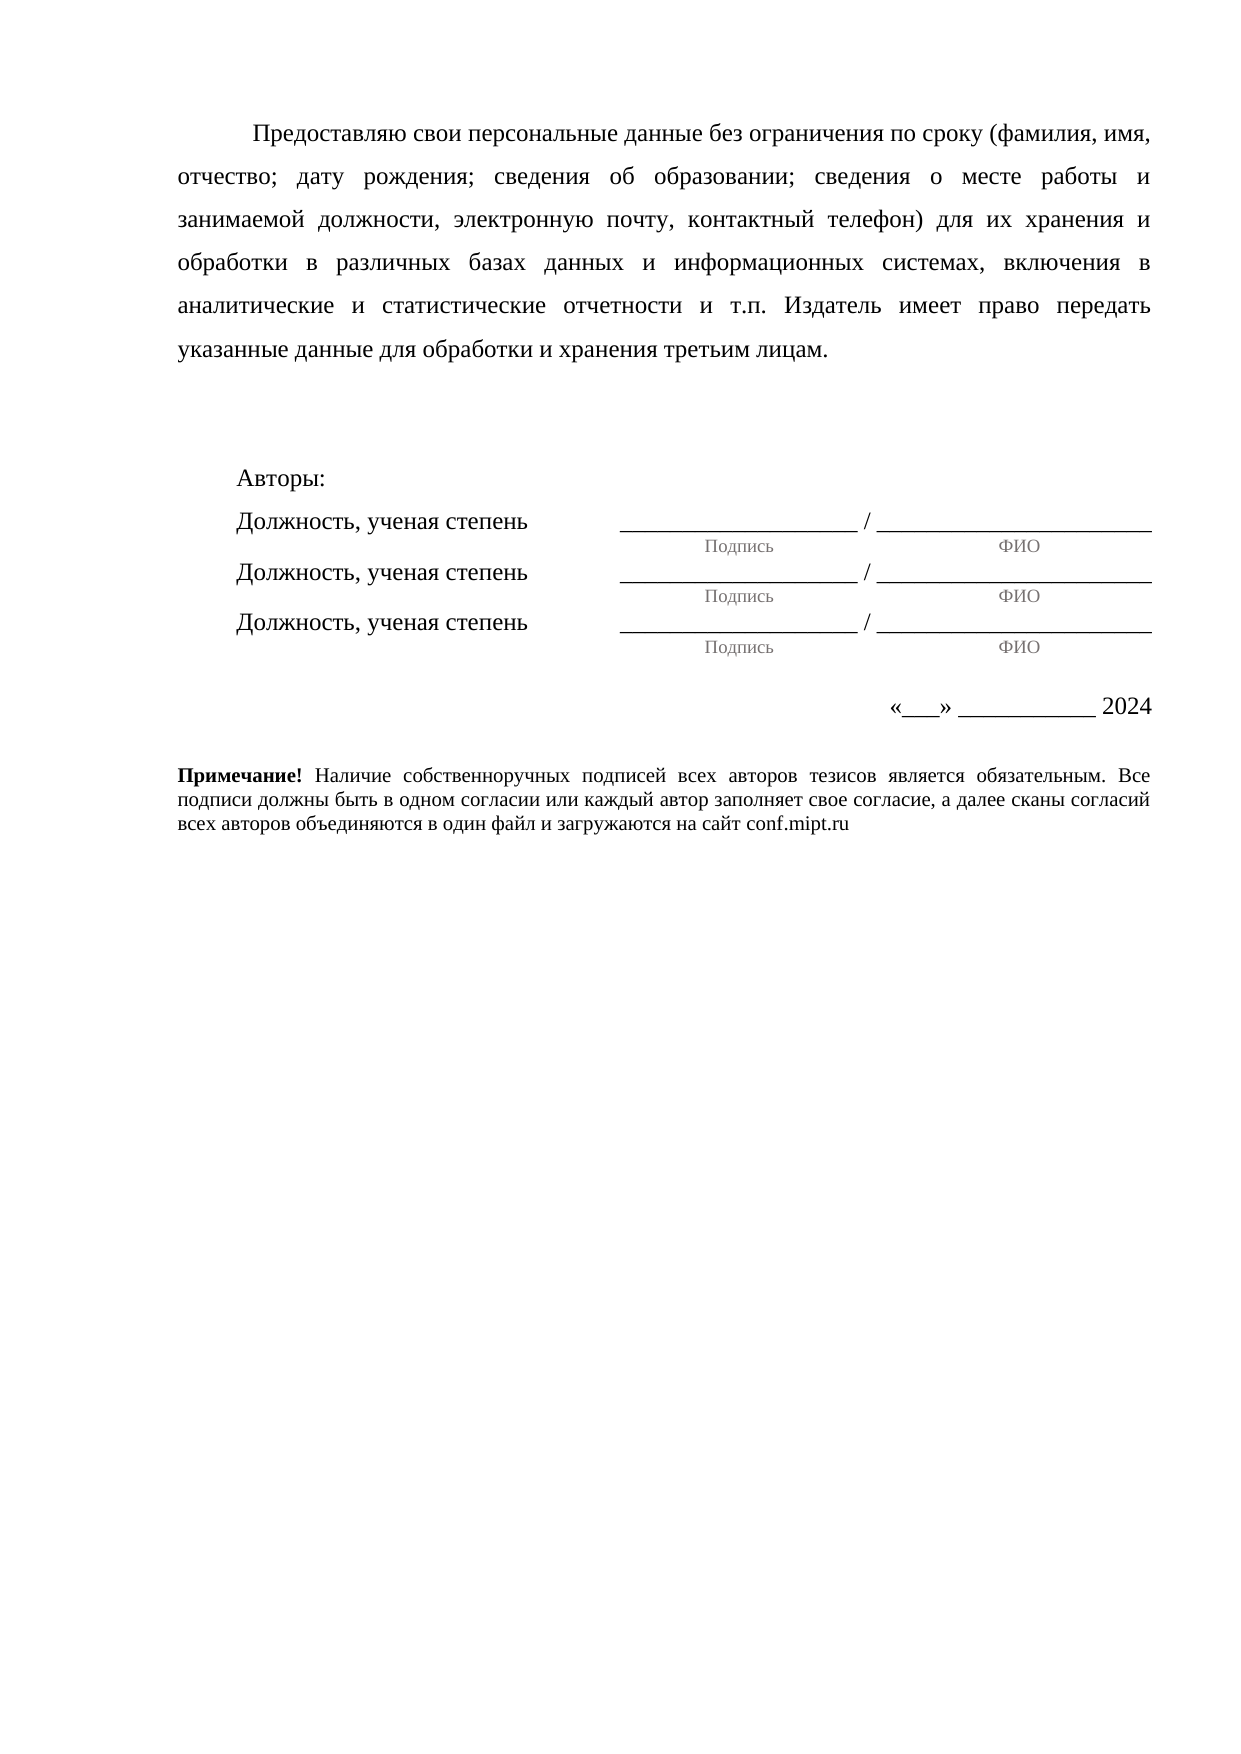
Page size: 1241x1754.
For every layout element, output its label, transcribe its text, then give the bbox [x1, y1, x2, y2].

text Должность, ученая степень ___________________ / ______________________ [236, 506, 1152, 535]
text Авторы: [177, 463, 1152, 492]
text Предоставляю свои персональные данные без ограничения по сроку (фамилия, имя, отчество; дату рождения; сведения об образовании; сведения о месте работы и занимаемой должности, электронную почту, контактный телефон) для их хранения и обработки в различных базах данных и информационных системах, включения в аналитические и статистические отчетности и т.п. Издатель имеет право передать указанные данные для обработки и хранения третьим лицам. [177, 118, 1152, 362]
text «___» ___________ 2024 [177, 691, 1152, 719]
text Подпись ФИО [561, 585, 1152, 607]
text Должность, ученая степень ___________________ / ______________________ [236, 607, 1152, 636]
text Подпись ФИО [561, 636, 1152, 691]
text Должность, ученая степень ___________________ / ______________________ [236, 557, 1152, 585]
text Примечание! Наличие собственноручных подписей всех авторов тезисов является обязательным. Все подписи должны быть в одном согласии или каждый автор заполняет свое согласие, а далее сканы согласий всех авторов объединяются в один файл и загружаются на сайт conf.mipt.ru [177, 763, 1152, 835]
text Подпись ФИО [561, 535, 1152, 557]
